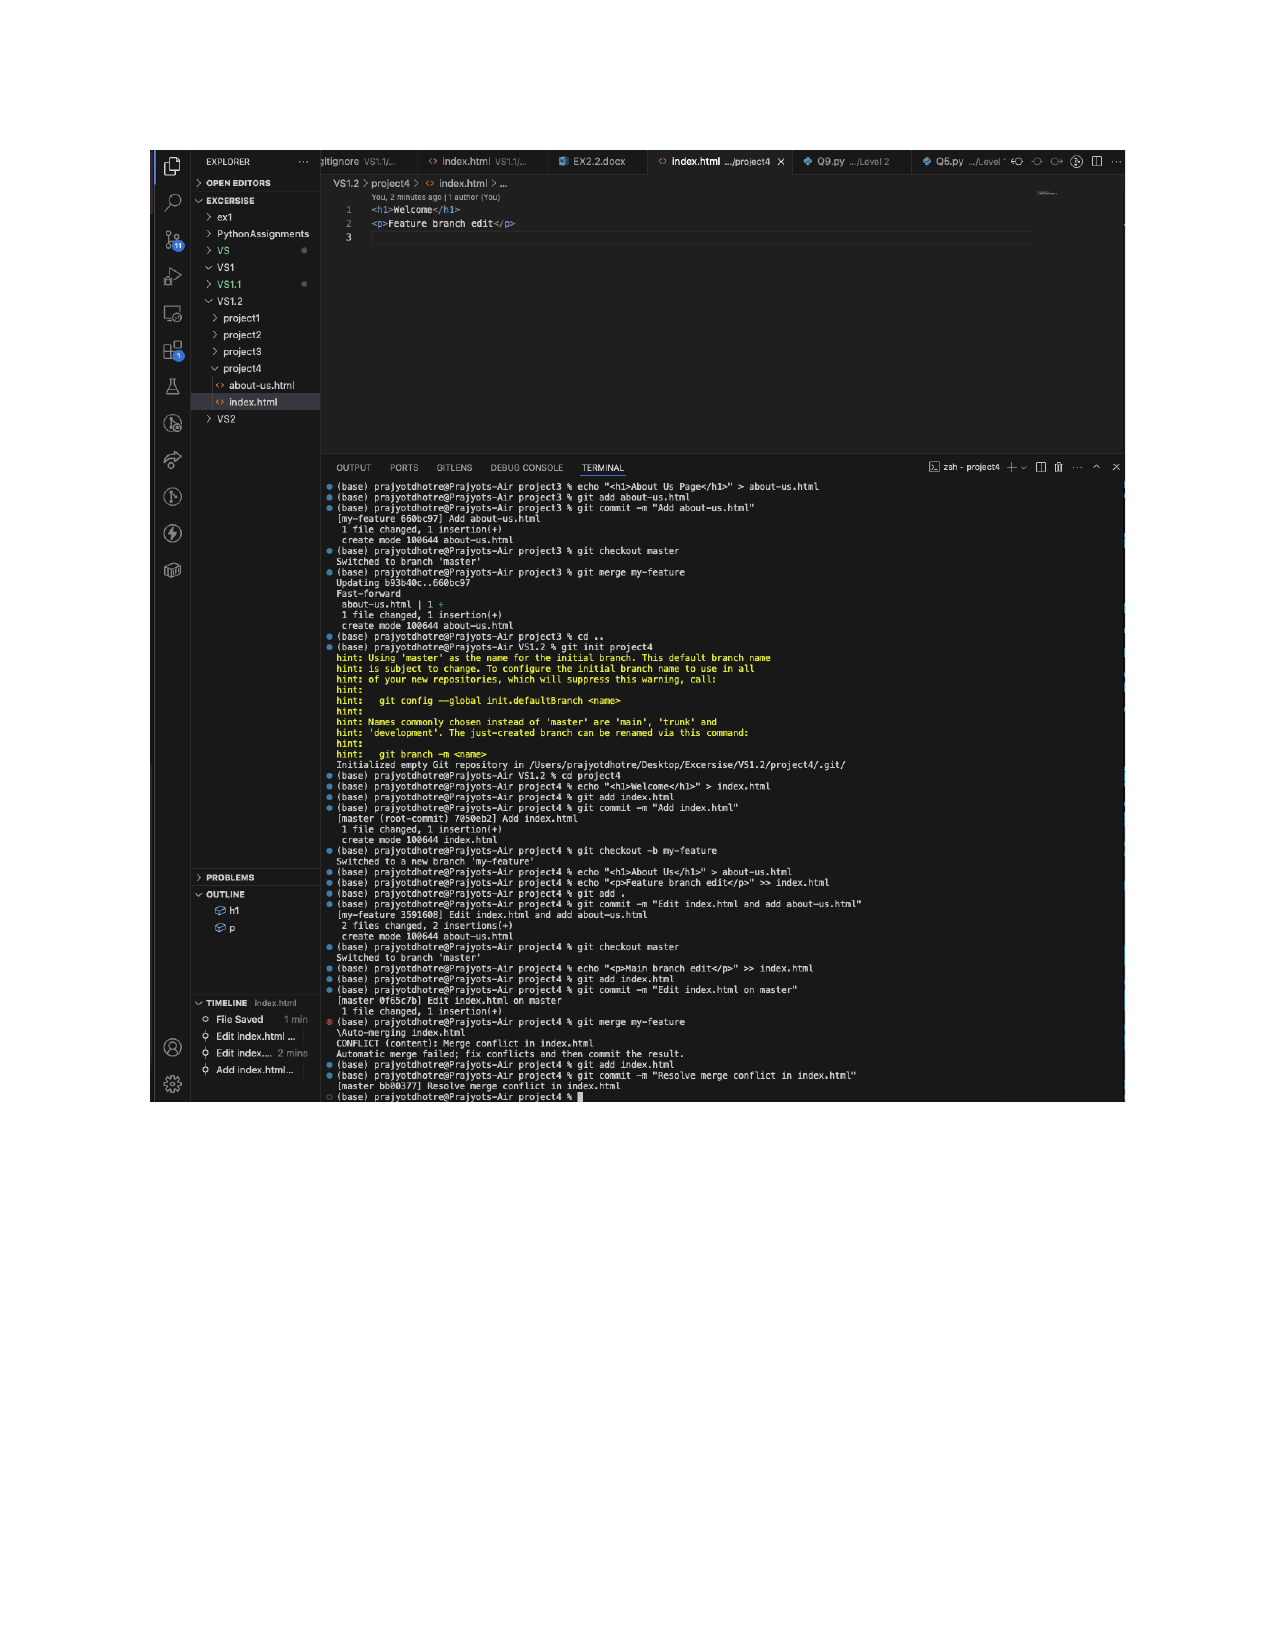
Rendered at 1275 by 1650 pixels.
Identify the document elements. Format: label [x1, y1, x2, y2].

picture [150, 150, 1125, 1102]
